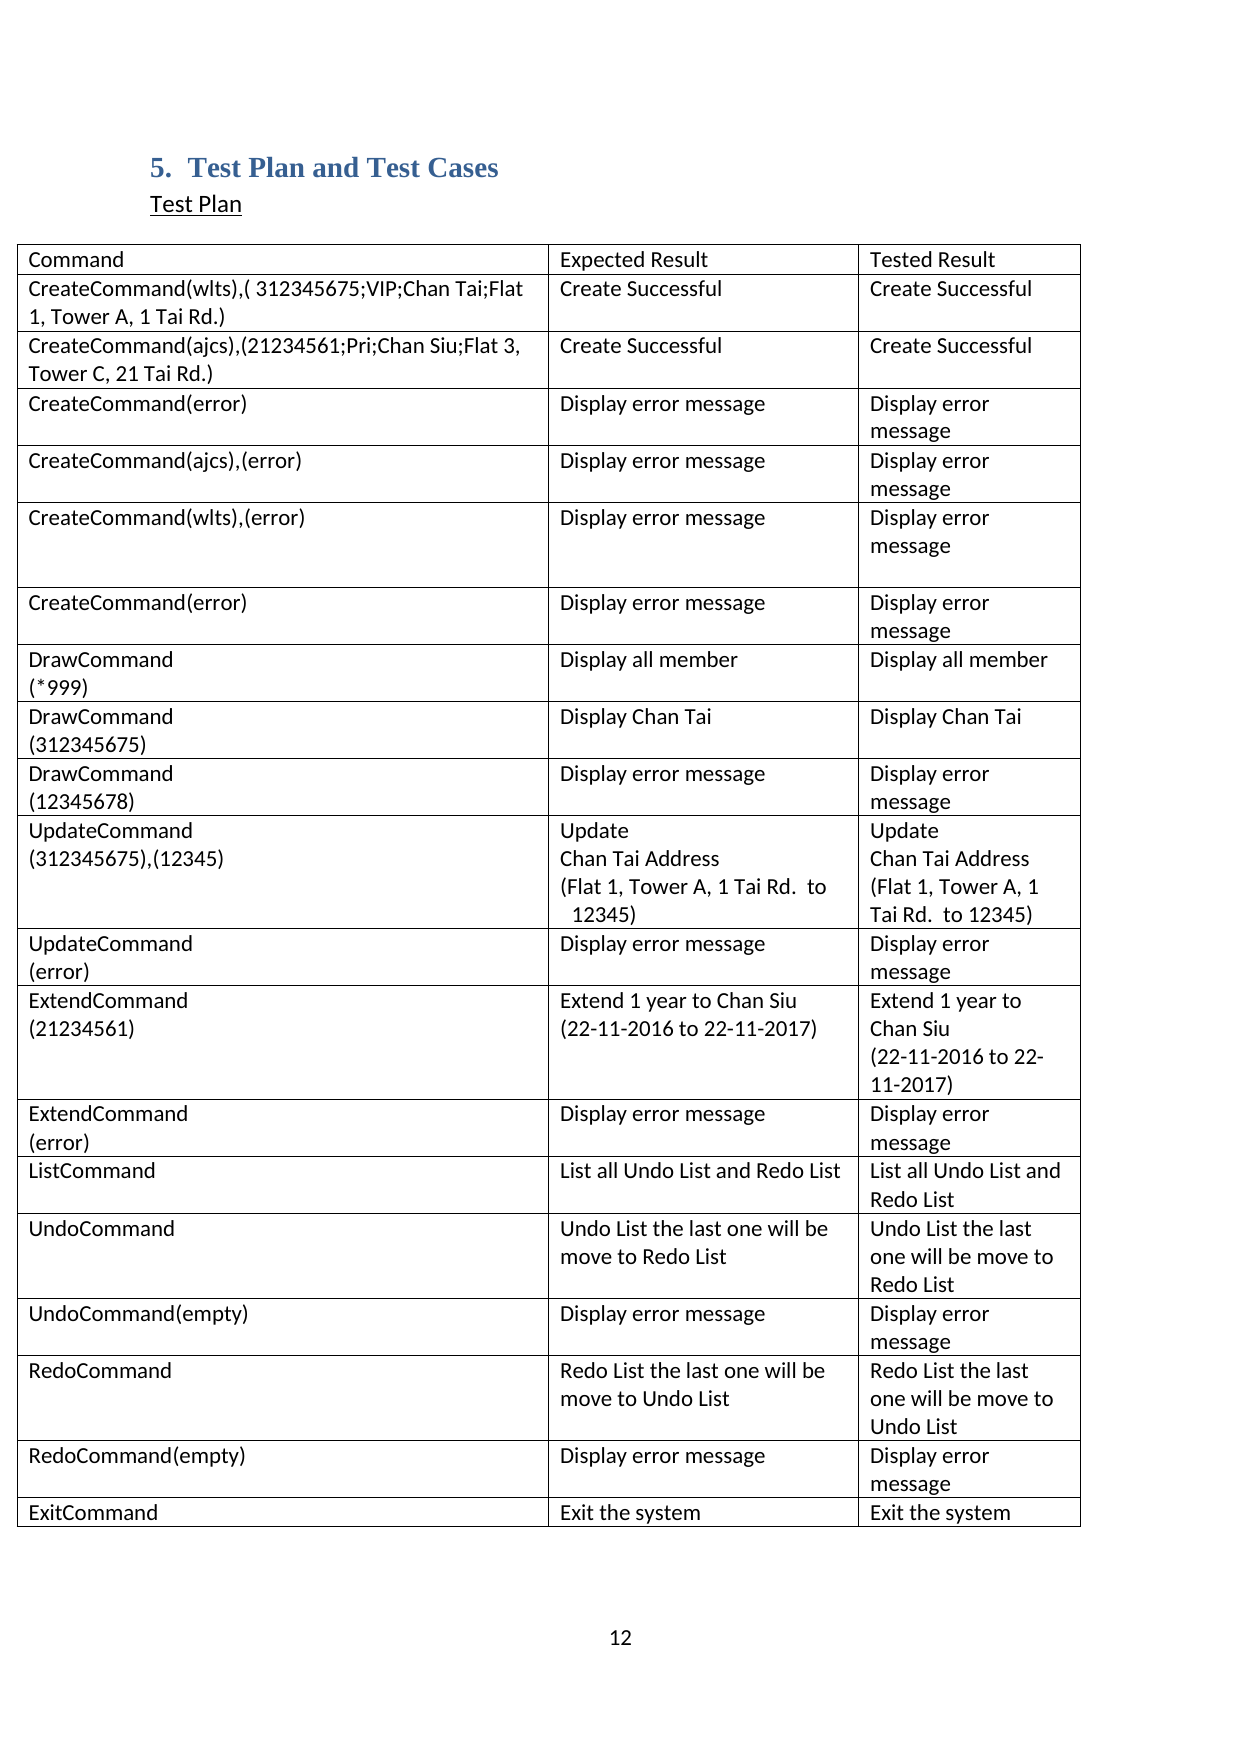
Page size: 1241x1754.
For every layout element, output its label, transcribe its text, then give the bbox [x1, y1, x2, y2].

subtitle Test Plan and Test Cases [150, 150, 1090, 183]
table_cell Create Successful [859, 332, 1080, 388]
table_cell Exit the system [549, 1498, 858, 1526]
table_cell Display error message [859, 1299, 1080, 1355]
table_cell Display all member [549, 645, 858, 701]
table_cell Undo List the last one will be move to Redo List [549, 1214, 858, 1298]
table_cell Display error message [549, 759, 858, 815]
table_cell Undo List the last one will be move to Redo List [859, 1214, 1080, 1298]
table_cell UpdateCommand (error) [18, 929, 548, 985]
table_cell ListCommand [18, 1157, 548, 1213]
table_cell Create Successful [549, 275, 858, 331]
table_cell Extend 1 year to Chan Siu (22-11-2016 to 22-11-2017) [859, 986, 1080, 1098]
table_cell Update Chan Tai Address (Flat 1, Tower A, 1 Tai Rd. to 12345) [859, 816, 1080, 928]
table_cell CreateCommand(wlts),( 312345675;VIP;Chan Tai;Flat 1, Tower A, 1 Tai Rd.) [18, 275, 548, 331]
table_cell Display error message [549, 1441, 858, 1497]
table_cell Display error message [859, 1441, 1080, 1497]
table_cell ExtendCommand (21234561) [18, 986, 548, 1098]
table_cell Display error message [549, 503, 858, 587]
table_cell Display error message [859, 389, 1080, 445]
table_cell Display Chan Tai [859, 702, 1080, 758]
table_cell RedoCommand [18, 1356, 548, 1440]
table_cell Redo List the last one will be move to Undo List [549, 1356, 858, 1440]
table_cell Display error message [859, 588, 1080, 644]
table_cell Display all member [859, 645, 1080, 701]
table_cell Extend 1 year to Chan Siu (22-11-2016 to 22-11-2017) [549, 986, 858, 1098]
table_cell CreateCommand(error) [18, 389, 548, 445]
table_cell Display error message [859, 1100, 1080, 1156]
table_cell Display error message [549, 929, 858, 985]
table_cell Create Successful [859, 275, 1080, 331]
table_header Tested Result [859, 245, 1080, 273]
table_cell Display error message [859, 503, 1080, 587]
table_cell ExtendCommand (error) [18, 1100, 548, 1156]
table_cell Display error message [859, 759, 1080, 815]
table_header Command [18, 245, 548, 273]
table_header Expected Result [549, 245, 858, 273]
table_cell Display error message [549, 1299, 858, 1355]
table_cell Display error message [549, 446, 858, 502]
table_cell CreateCommand(wlts),(error) [18, 503, 548, 587]
table_cell DrawCommand (312345675) [18, 702, 548, 758]
table_cell UpdateCommand (312345675),(12345) [18, 816, 548, 928]
table_cell List all Undo List and Redo List [549, 1157, 858, 1213]
table_cell RedoCommand(empty) [18, 1441, 548, 1497]
table_cell Redo List the last one will be move to Undo List [859, 1356, 1080, 1440]
table_cell UndoCommand(empty) [18, 1299, 548, 1355]
table_cell CreateCommand(ajcs),(error) [18, 446, 548, 502]
table_cell ExitCommand [18, 1498, 548, 1526]
table_cell CreateCommand(error) [18, 588, 548, 644]
table_cell Display error message [549, 389, 858, 445]
table_cell DrawCommand (12345678) [18, 759, 548, 815]
table_cell Display Chan Tai [549, 702, 858, 758]
table_cell Display error message [859, 446, 1080, 502]
text Test Plan [150, 188, 1090, 219]
table_cell DrawCommand (*999) [18, 645, 548, 701]
table_cell Exit the system [859, 1498, 1080, 1526]
table_cell Display error message [549, 1100, 858, 1156]
table_cell Update Chan Tai Address (Flat 1, Tower A, 1 Tai Rd. to 12345) [549, 816, 858, 928]
table_cell Display error message [549, 588, 858, 644]
table_cell CreateCommand(ajcs),(21234561;Pri;Chan Siu;Flat 3, Tower C, 21 Tai Rd.) [18, 332, 548, 388]
table_cell List all Undo List and Redo List [859, 1157, 1080, 1213]
table_cell Display error message [859, 929, 1080, 985]
table_cell Create Successful [549, 332, 858, 388]
table_cell UndoCommand [18, 1214, 548, 1298]
